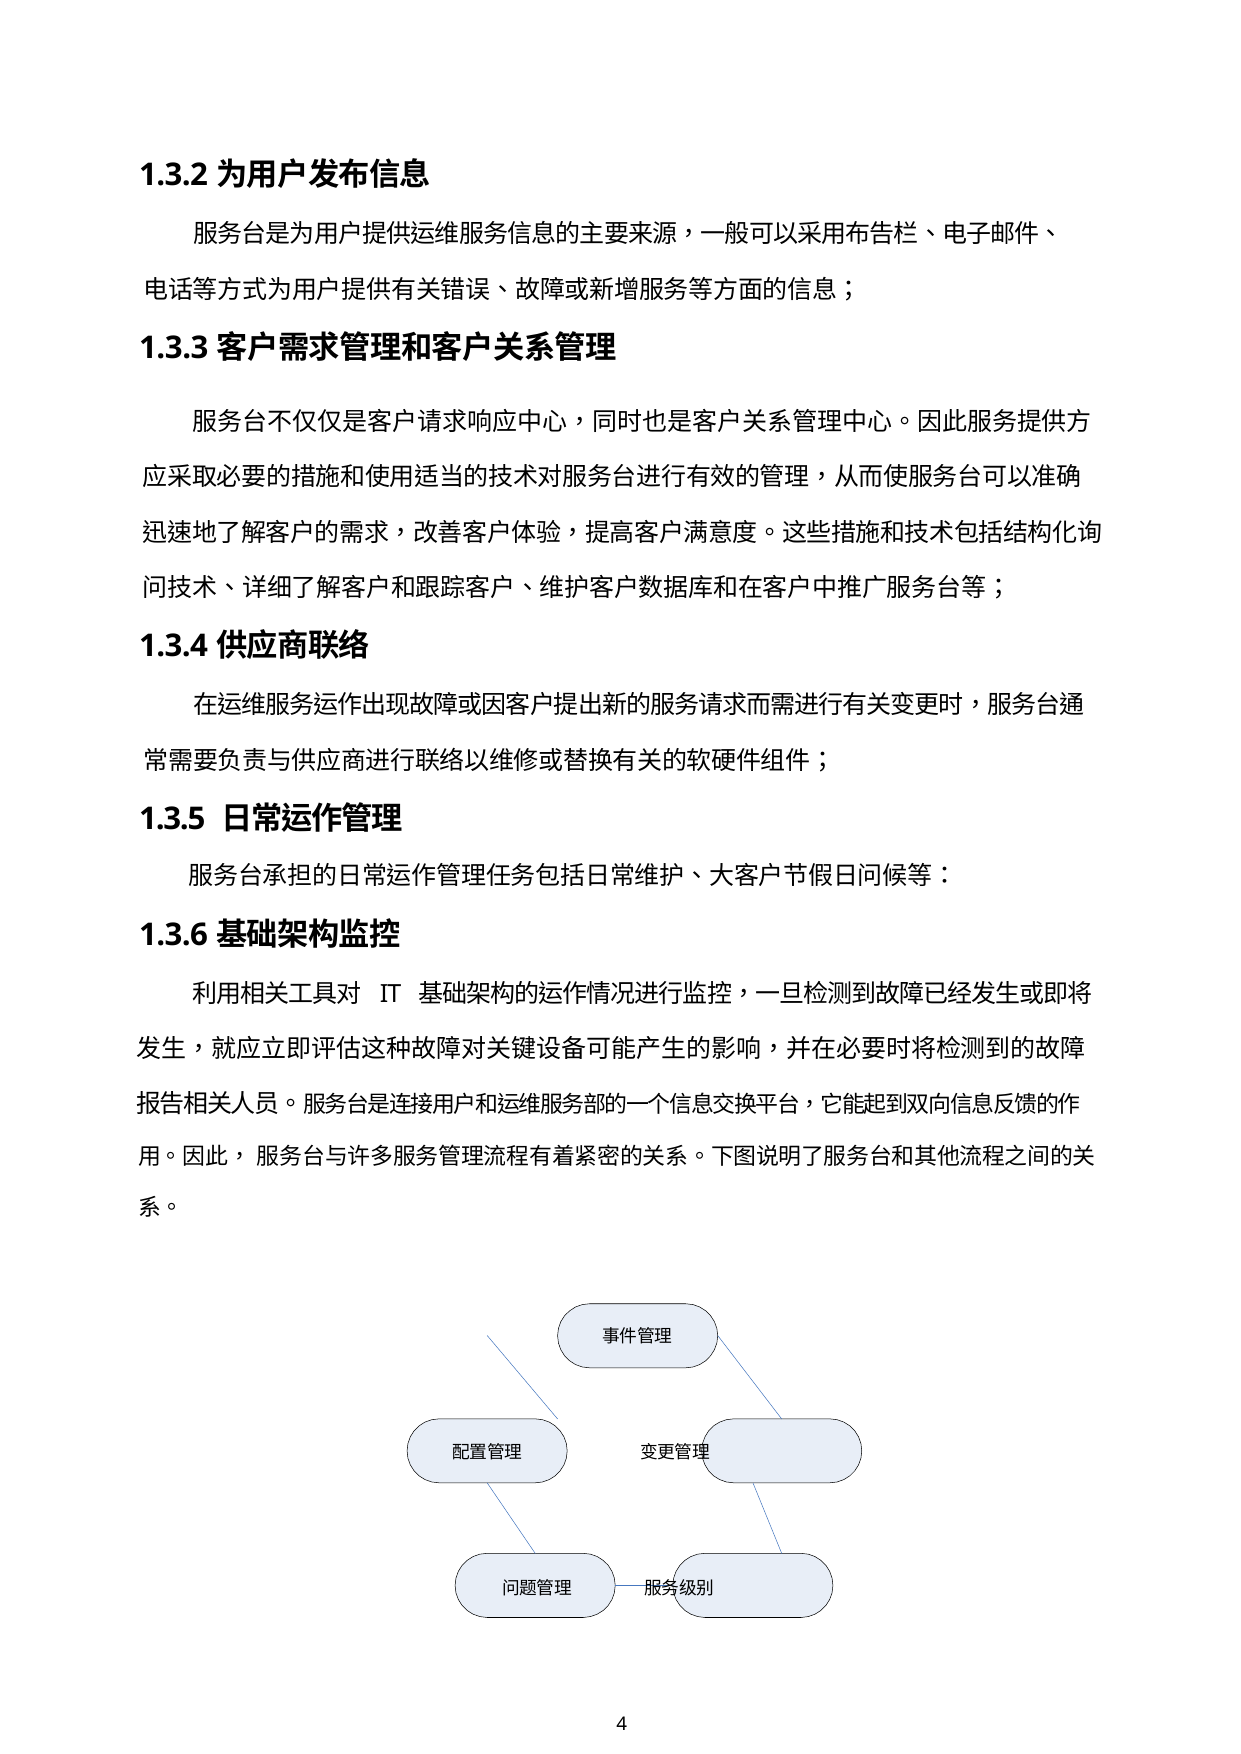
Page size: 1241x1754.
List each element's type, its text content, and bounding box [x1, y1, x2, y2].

text 1.3.3 客户需求管理和客户关系管理 [139, 328, 1122, 366]
text 1.3.4 供应商联络 [139, 626, 1122, 664]
text 事件管理 [602, 1325, 1122, 1347]
text 报告相关人员。服务台是连接用户和运维服务部的一个信息交换平台，它能起到双向信息反馈的作用。因此， 服务台与许多服务管理流程有着紧密的关系。下图说明了服务台和其他流程之间的关系。 [136, 1086, 1122, 1222]
text 利用相关工具对 IT 基础架构的运作情况进行监控，一旦检测到故障已经发生或即将发生，就应立即评估这种故障对关键设备可能产生的影响，并在必要时将检测到的故障 [137, 976, 1105, 1065]
text 配置管理 变更管理 [452, 1441, 1122, 1463]
text 服务台不仅仅是客户请求响应中心，同时也是客户关系管理中心。因此服务提供方应采取必要的措施和使用适当的技术对服务台进行有效的管理，从而使服务台可以准确迅速地了解客户的需求，改善客户体验，提高客户满意度。这些措施和技术包括结构化询问技术、详细了解客户和跟踪客户、维护客户数据库和在客户中推广服务台等； [143, 403, 1105, 604]
text 问题管理 服务级别 [502, 1577, 1122, 1598]
text 服务台是为用户提供运维服务信息的主要来源，一般可以采用布告栏、电子邮件、电话等方式为用户提供有关错误、故障或新增服务等方面的信息； [143, 216, 1088, 306]
text 1.3.5 日常运作管理 [139, 798, 1122, 837]
text 在运维服务运作出现故障或因客户提出新的服务请求而需进行有关变更时，服务台通常需要负责与供应商进行联络以维修或替换有关的软硬件组件； [143, 687, 1084, 777]
text 1.3.2 为用户发布信息 [139, 155, 1122, 193]
text 服务台承担的日常运作管理任务包括日常维护、大客户节假日问候等： [188, 860, 1122, 891]
text 1.3.6 基础架构监控 [139, 914, 1122, 953]
